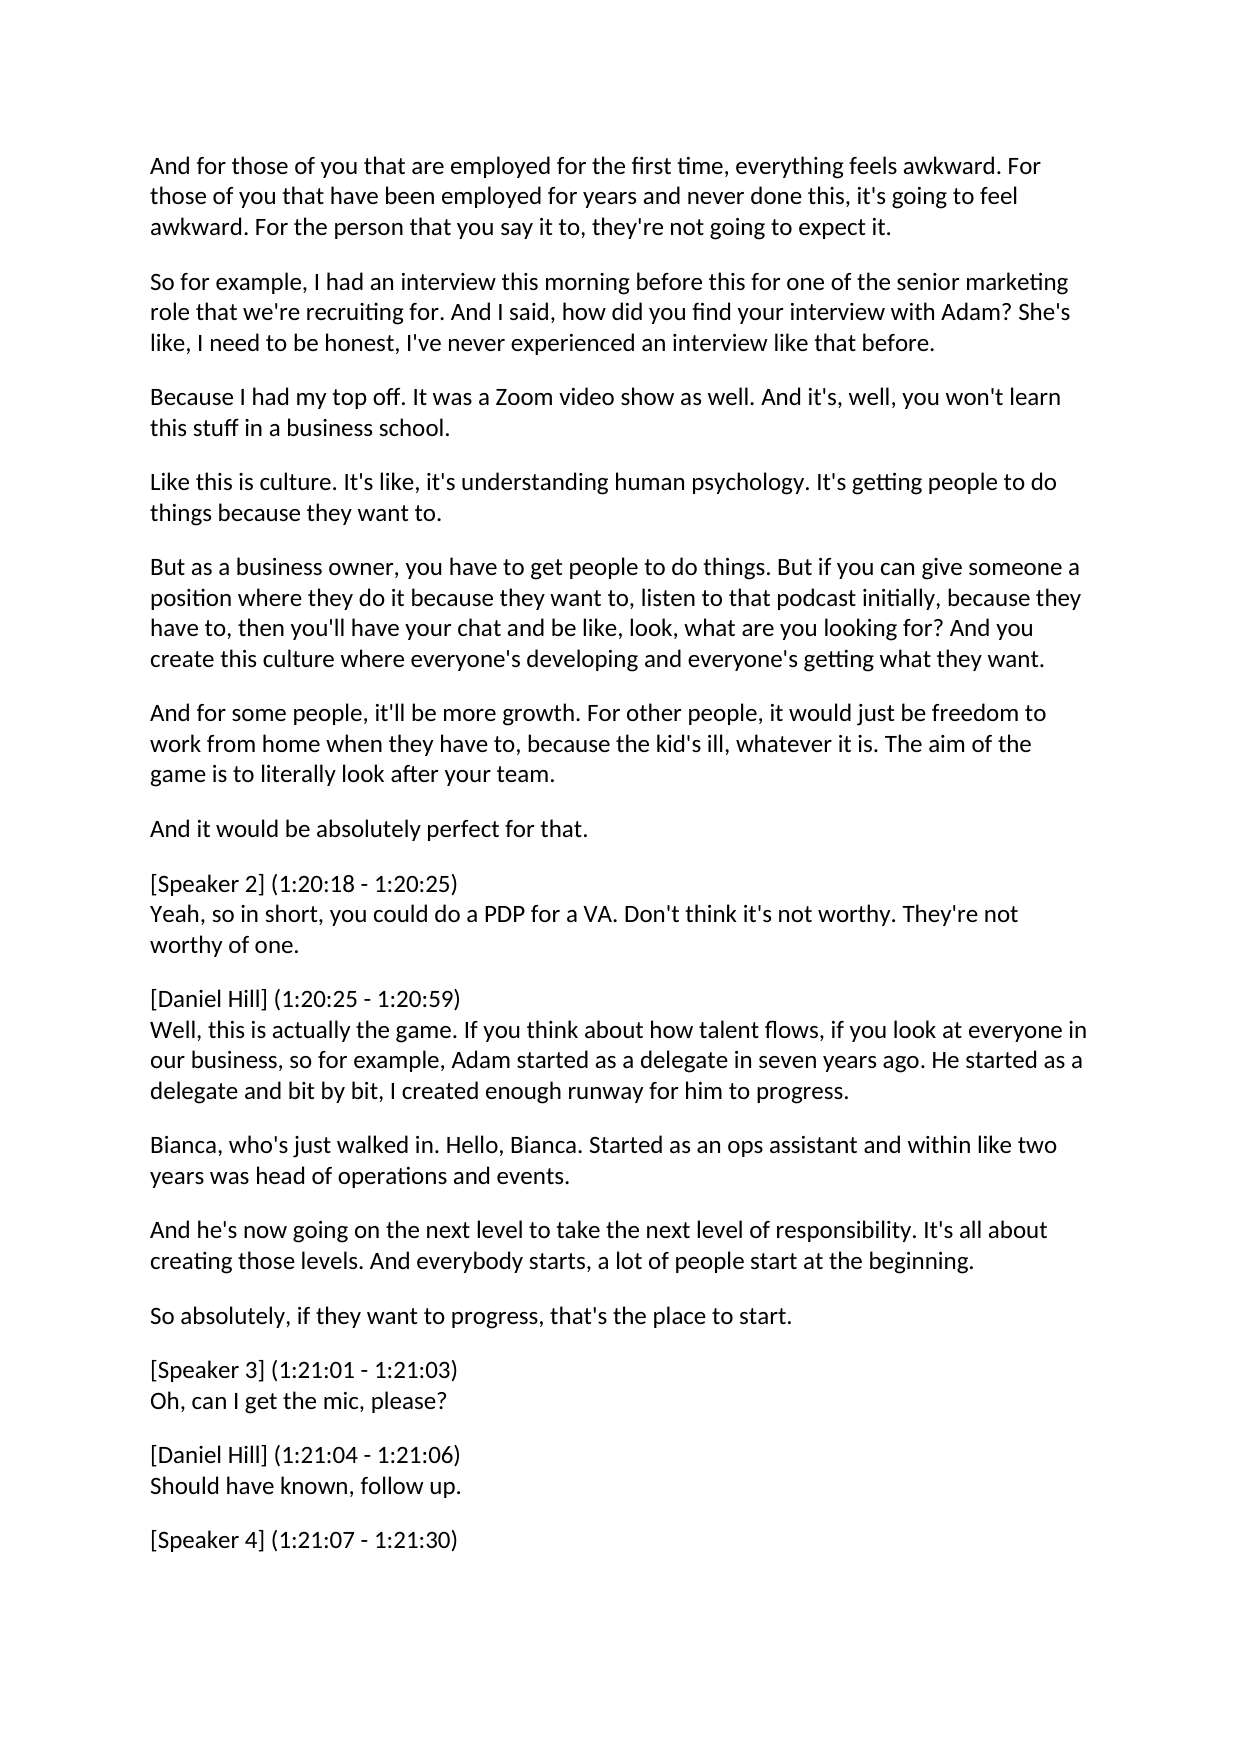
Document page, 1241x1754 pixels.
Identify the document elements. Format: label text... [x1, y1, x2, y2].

text And for those of you that are employed for the first time, everything feels awkward. For those of you that have been employed for years and never done this, it's going to feel awkward. For the person that you say it to, they're not going to expect it. [150, 150, 1090, 242]
text [Daniel Hill] (1:21:04 - 1:21:06) [150, 1439, 1090, 1470]
text And for some people, it'll be more growth. For other people, it would just be freedom to work from home when they have to, because the kid's ill, whatever it is. The aim of the game is to literally look after your team. [150, 698, 1090, 789]
text [Speaker 4] (1:21:07 - 1:21:30) [150, 1524, 1090, 1555]
text Oh, can I get the mic, please? [150, 1385, 1090, 1415]
text Well, this is actually the game. If you think about how talent flows, if you look at everyone in our business, so for example, Adam started as a delegate in seven years ago. He started as a delegate and bit by bit, I created enough runway for him to progress. [150, 1014, 1090, 1106]
text And it would be absolutely perfect for that. [150, 813, 1090, 844]
text [Speaker 2] (1:20:18 - 1:20:25) [150, 868, 1090, 898]
text And he's now going on the next level to take the next level of responsibility. It's all about creating those levels. And everybody starts, a lot of people start at the beginning. [150, 1215, 1090, 1276]
text Because I had my top off. It was a Zoom video show as well. And it's, well, you won't learn this stuff in a business school. [150, 381, 1090, 442]
text So for example, I had an interview this morning before this for one of the senior marketing role that we're recruiting for. And I said, how did you find your interview with Adam? She's like, I need to be honest, I've never experienced an interview like that before. [150, 266, 1090, 357]
text [Speaker 3] (1:21:01 - 1:21:03) [150, 1354, 1090, 1385]
text So absolutely, if they want to progress, that's the place to start. [150, 1300, 1090, 1330]
text Bianca, who's just walked in. Hello, Bianca. Started as an ops assistant and within like two years was head of operations and events. [150, 1129, 1090, 1191]
text [Daniel Hill] (1:20:25 - 1:20:59) [150, 983, 1090, 1014]
text Like this is culture. It's like, it's understanding human psychology. It's getting people to do things because they want to. [150, 466, 1090, 527]
text Yeah, so in short, you could do a PDP for a VA. Don't think it's not worthy. They're not worthy of one. [150, 898, 1090, 959]
text Should have known, follow up. [150, 1470, 1090, 1501]
text But as a business owner, you have to get people to do things. But if you can give someone a position where they do it because they want to, listen to that podcast initially, because they have to, then you'll have your chat and be like, look, what are you looking for? And you create this culture where everyone's developing and everyone's getting what they want. [150, 551, 1090, 673]
